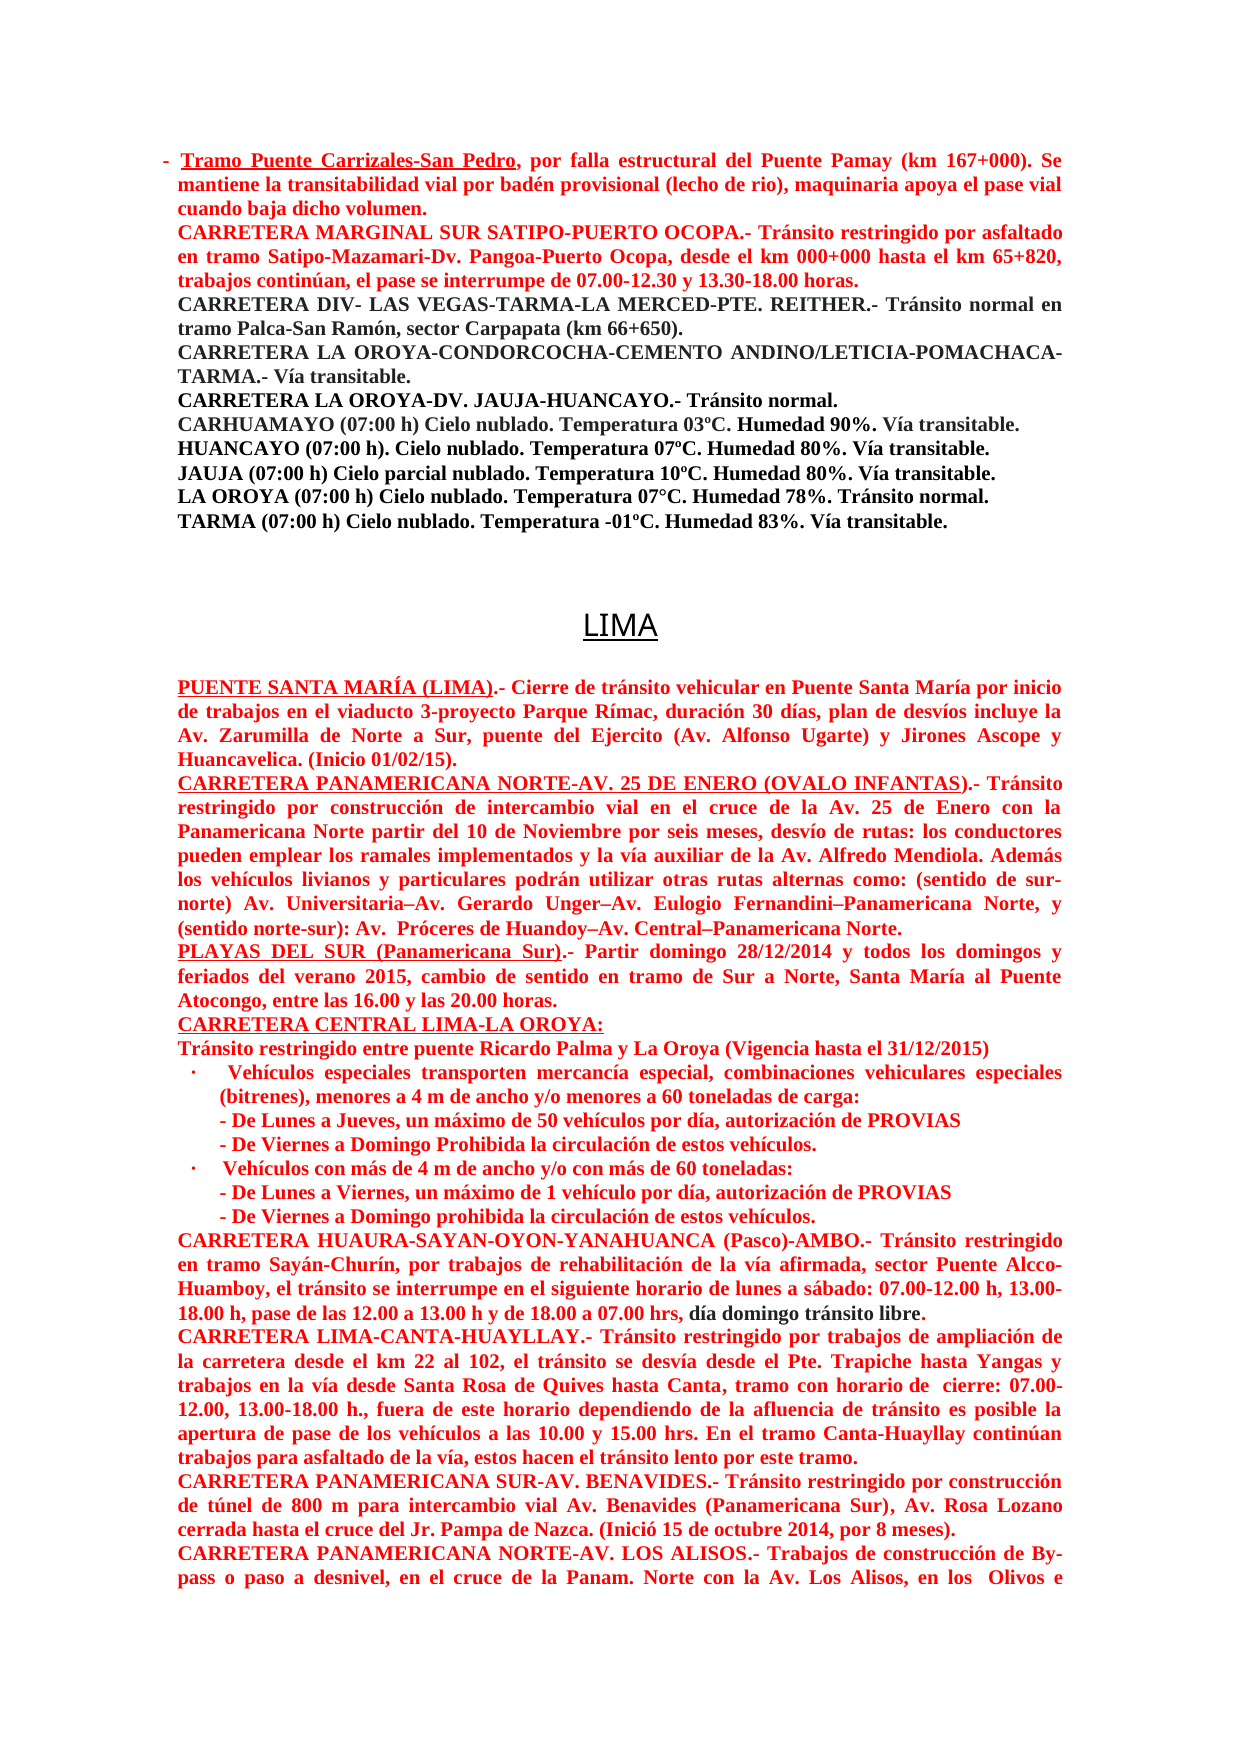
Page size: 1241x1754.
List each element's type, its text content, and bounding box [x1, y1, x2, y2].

text CARRETERA DIV- LAS VEGAS-TARMA-LA MERCED-PTE. REITHER.- Tránsito normal en tramo Palca-San Ramón, sector Carpapata (km 66+650). [177, 292, 1063, 340]
text PLAYAS DEL SUR (Panamericana Sur).- Partir domingo 28/12/2014 y todos los domingos y feriados del verano 2015, cambio de sentido en tramo de Sur a Norte, Santa María al Puente Atocongo, entre las 16.00 y las 20.00 horas. [177, 939, 1063, 1012]
text - De Viernes a Domingo prohibida la circulación de estos vehículos. [219, 1204, 1063, 1228]
text CARRETERA MARGINAL SUR SATIPO-PUERTO OCOPA.- Tránsito restringido por asfaltado en tramo Satipo-Mazamari-Dv. Pangoa-Puerto Ocopa, desde el km 000+000 hasta el km 65+820, trabajos continúan, el pase se interrumpe de 07.00-12.30 y 13.30-18.00 horas. [177, 220, 1063, 292]
text · Vehículos especiales transporten mercancía especial, combinaciones vehiculares especiales (bitrenes), menores a 4 m de ancho y/o menores a 60 toneladas de carga: [190, 1060, 1063, 1108]
text - De Lunes a Viernes, un máximo de 1 vehículo por día, autorización de PROVIAS [219, 1180, 1063, 1204]
text CARRETERA LIMA-CANTA-HUAYLLAY.- Tránsito restringido por trabajos de ampliación de la carretera desde el km 22 al 102, el tránsito se desvía desde el Pte. Trapiche hasta Yangas y trabajos en la vía desde Santa Rosa de Quives hasta Canta, tramo con horario de cierre: 07.00-12.00, 13.00-18.00 h., fuera de este horario dependiendo de la afluencia de tránsito es posible la apertura de pase de los vehículos a las 10.00 y 15.00 hrs. En el tramo Canta-Huayllay continúan trabajos para asfaltado de la vía, estos hacen el tránsito lento por este tramo. [177, 1324, 1063, 1469]
text TARMA (07:00 h) Cielo nublado. Temperatura -01ºC. Humedad 83%. Vía transitable. [177, 508, 1063, 533]
text PUENTE SANTA MARÍA (LIMA).- Cierre de tránsito vehicular en Puente Santa María por inicio de trabajos en el viaducto 3-proyecto Parque Rímac, duración 30 días, plan de desvíos incluye la Av. Zarumilla de Norte a Sur, puente del Ejercito (Av. Alfonso Ugarte) y Jirones Ascope y Huancavelica. (Inicio 01/02/15). [177, 675, 1063, 771]
text - De Lunes a Jueves, un máximo de 50 vehículos por día, autorización de PROVIAS [219, 1108, 1063, 1132]
text - De Viernes a Domingo Prohibida la circulación de estos vehículos. [219, 1132, 1063, 1156]
text CARRETERA HUAURA-SAYAN-OYON-YANAHUANCA (Pasco)-AMBO.- Tránsito restringido en tramo Sayán-Churín, por trabajos de rehabilitación de la vía afirmada, sector Puente Alcco-Huamboy, el tránsito se interrumpe en el siguiente horario de lunes a sábado: 07.00-12.00 h, 13.00-18.00 h, pase de las 12.00 a 13.00 h y de 18.00 a 07.00 hrs, día domingo tránsito libre. [177, 1228, 1063, 1324]
text Tránsito restringido entre puente Ricardo Palma y La Oroya (Vigencia hasta el 31/12/2015) [177, 1036, 1063, 1060]
text CARRETERA LA OROYA-DV. JAUJA-HUANCAYO.- Tránsito normal. [177, 388, 1063, 412]
text LA OROYA (07:00 h) Cielo nublado. Temperatura 07°C. Humedad 78%. Tránsito normal. [177, 484, 1063, 508]
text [177, 1541, 1063, 1589]
text HUANCAYO (07:00 h). Cielo nublado. Temperatura 07ºC. Humedad 80%. Vía transitable. [177, 436, 1063, 460]
text CARHUAMAYO (07:00 h) Cielo nublado. Temperatura 03ºC. Humedad 90%. Vía transitable. [177, 412, 1063, 436]
text CARRETERA LA OROYA-CONDORCOCHA-CEMENTO ANDINO/LETICIA-POMACHACA-TARMA.- Vía transitable. [177, 340, 1063, 388]
text CARRETERA PANAMERICANA NORTE-AV. 25 DE ENERO (OVALO INFANTAS).- Tránsito restringido por construcción de intercambio vial en el cruce de la Av. 25 de Enero con la Panamericana Norte partir del 10 de Noviembre por seis meses, desvío de rutas: los conductores pueden emplear los ramales implementados y la vía auxiliar de la Av. Alfredo Mendiola. Además los vehículos livianos y particulares podrán utilizar otras rutas alternas como: (sentido de sur-norte) Av. Universitaria–Av. Gerardo Unger–Av. Eulogio Fernandini–Panamericana Norte, y (sentido norte-sur): Av. Próceres de Huandoy–Av. Central–Panamericana Norte. [177, 771, 1063, 939]
text LIMA [177, 603, 1063, 646]
text JAUJA (07:00 h) Cielo parcial nublado. Temperatura 10ºC. Humedad 80%. Vía transitable. [177, 460, 1063, 484]
text · Vehículos con más de 4 m de ancho y/o con más de 60 toneladas: [190, 1156, 1063, 1180]
text - Tramo Puente Carrizales-San Pedro, por falla estructural del Puente Pamay (km 167+000). Se mantiene la transitabilidad vial por badén provisional (lecho de rio), maquinaria apoya el pase vial cuando baja dicho volumen. [162, 148, 1063, 220]
text CARRETERA PANAMERICANA SUR-AV. BENAVIDES.- Tránsito restringido por construcción de túnel de 800 m para intercambio vial Av. Benavides (Panamericana Sur), Av. Rosa Lozano cerrada hasta el cruce del Jr. Pampa de Nazca. (Inició 15 de octubre 2014, por 8 meses). [177, 1469, 1063, 1541]
text CARRETERA CENTRAL LIMA-LA OROYA: [177, 1012, 1063, 1036]
